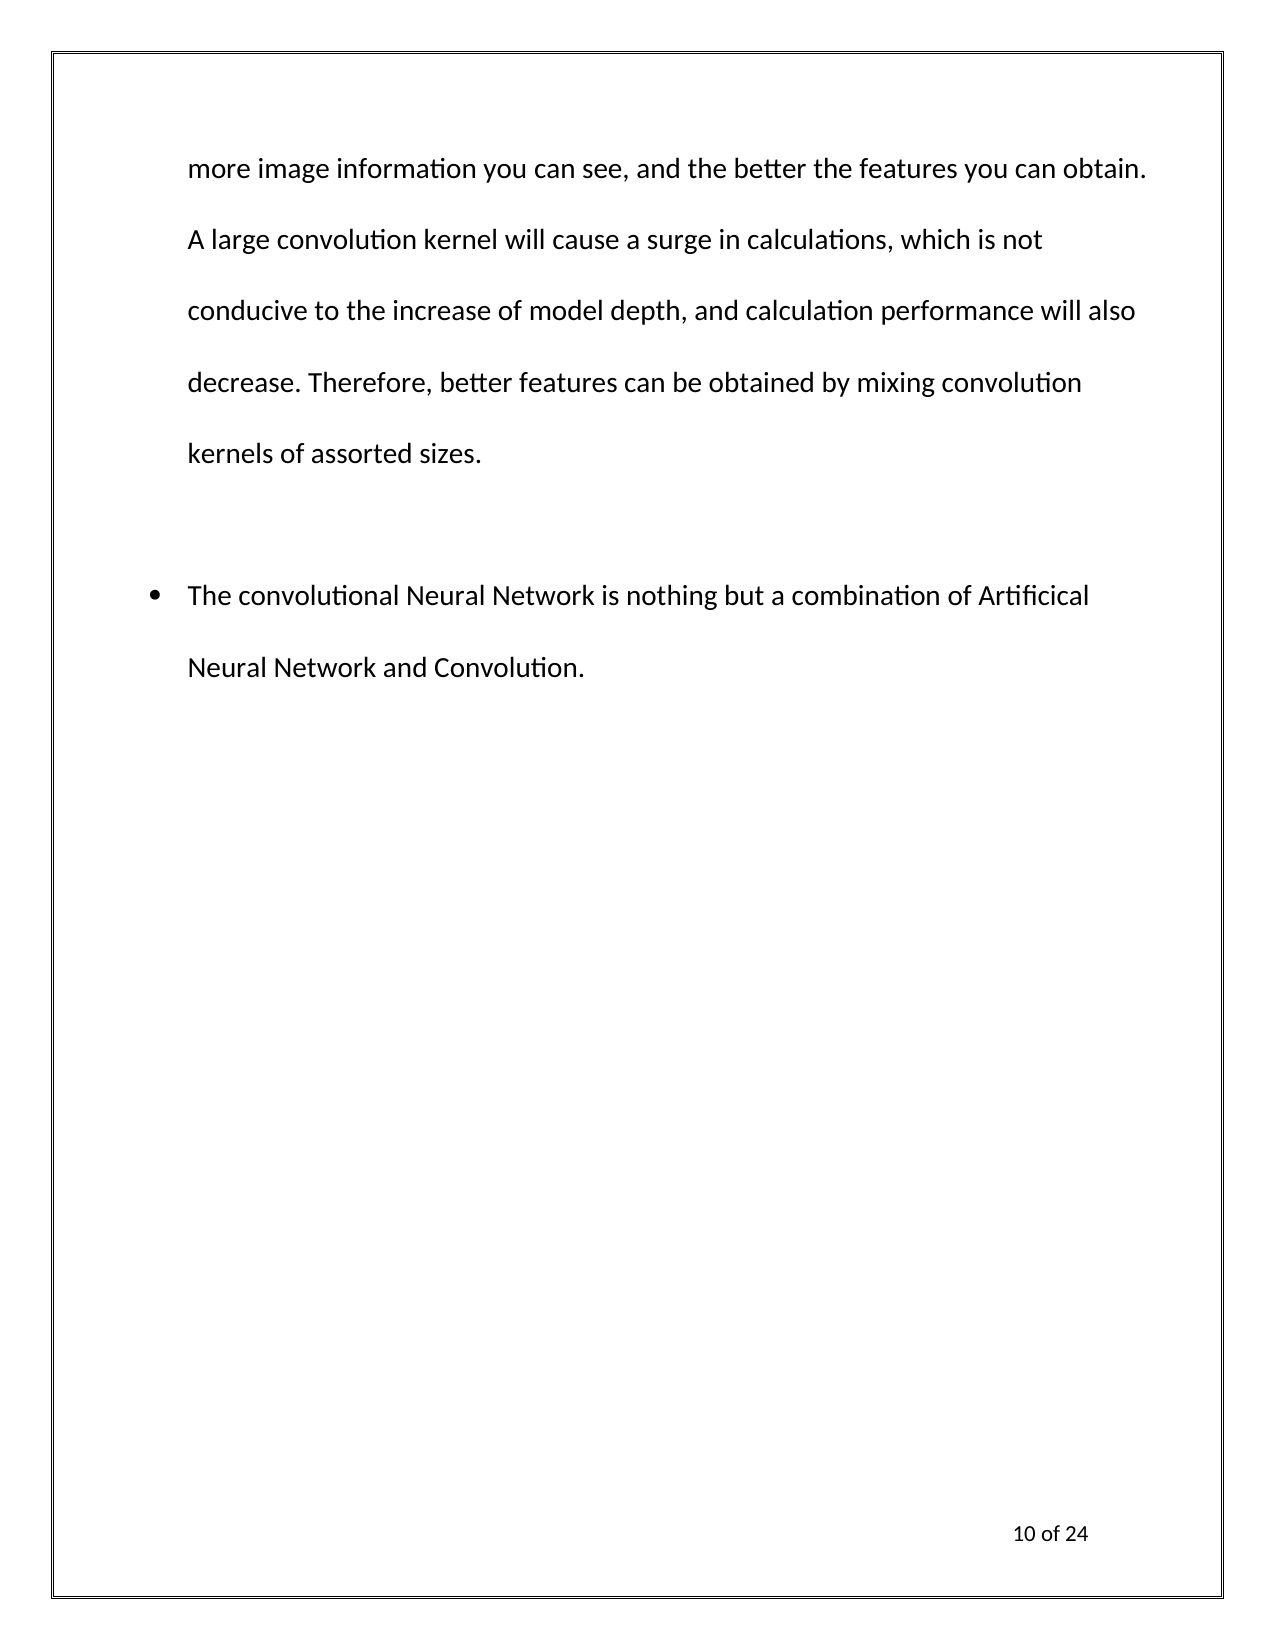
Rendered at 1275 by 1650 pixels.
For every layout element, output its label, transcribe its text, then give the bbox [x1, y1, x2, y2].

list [150, 150, 1162, 471]
list The convolutional Neural Network is nothing but a combination of Artificical Neural Network and Convolution. [150, 577, 1162, 684]
